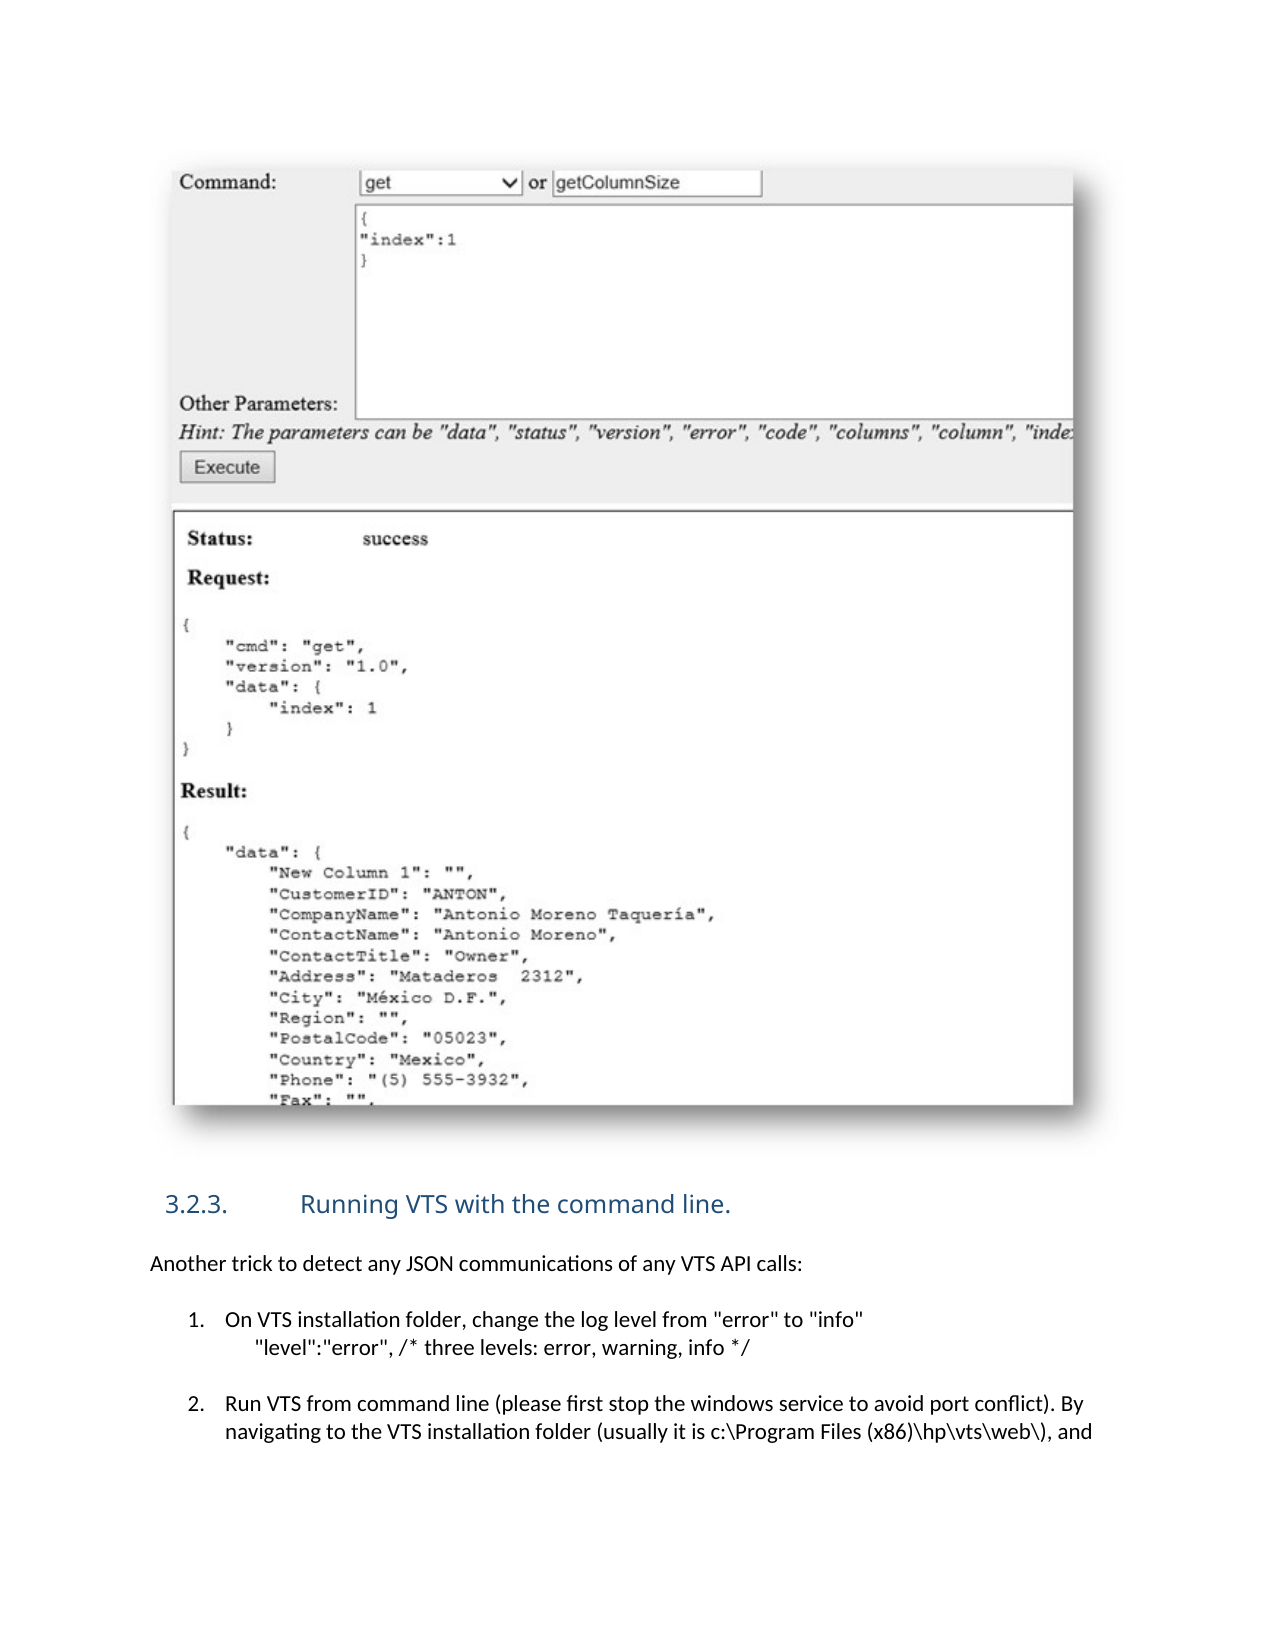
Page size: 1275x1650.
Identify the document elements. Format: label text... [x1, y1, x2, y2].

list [187, 1389, 1125, 1445]
list On VTS installation folder, change the log level from "error" to "info" [187, 1305, 1125, 1333]
text "level":"error", /* three levels: error, warning, info */ [150, 1333, 1125, 1361]
picture [150, 150, 1125, 1158]
text Another trick to detect any JSON communications of any VTS API calls: [150, 1249, 1125, 1277]
subtitle Running VTS with the command line. [165, 1187, 1125, 1221]
